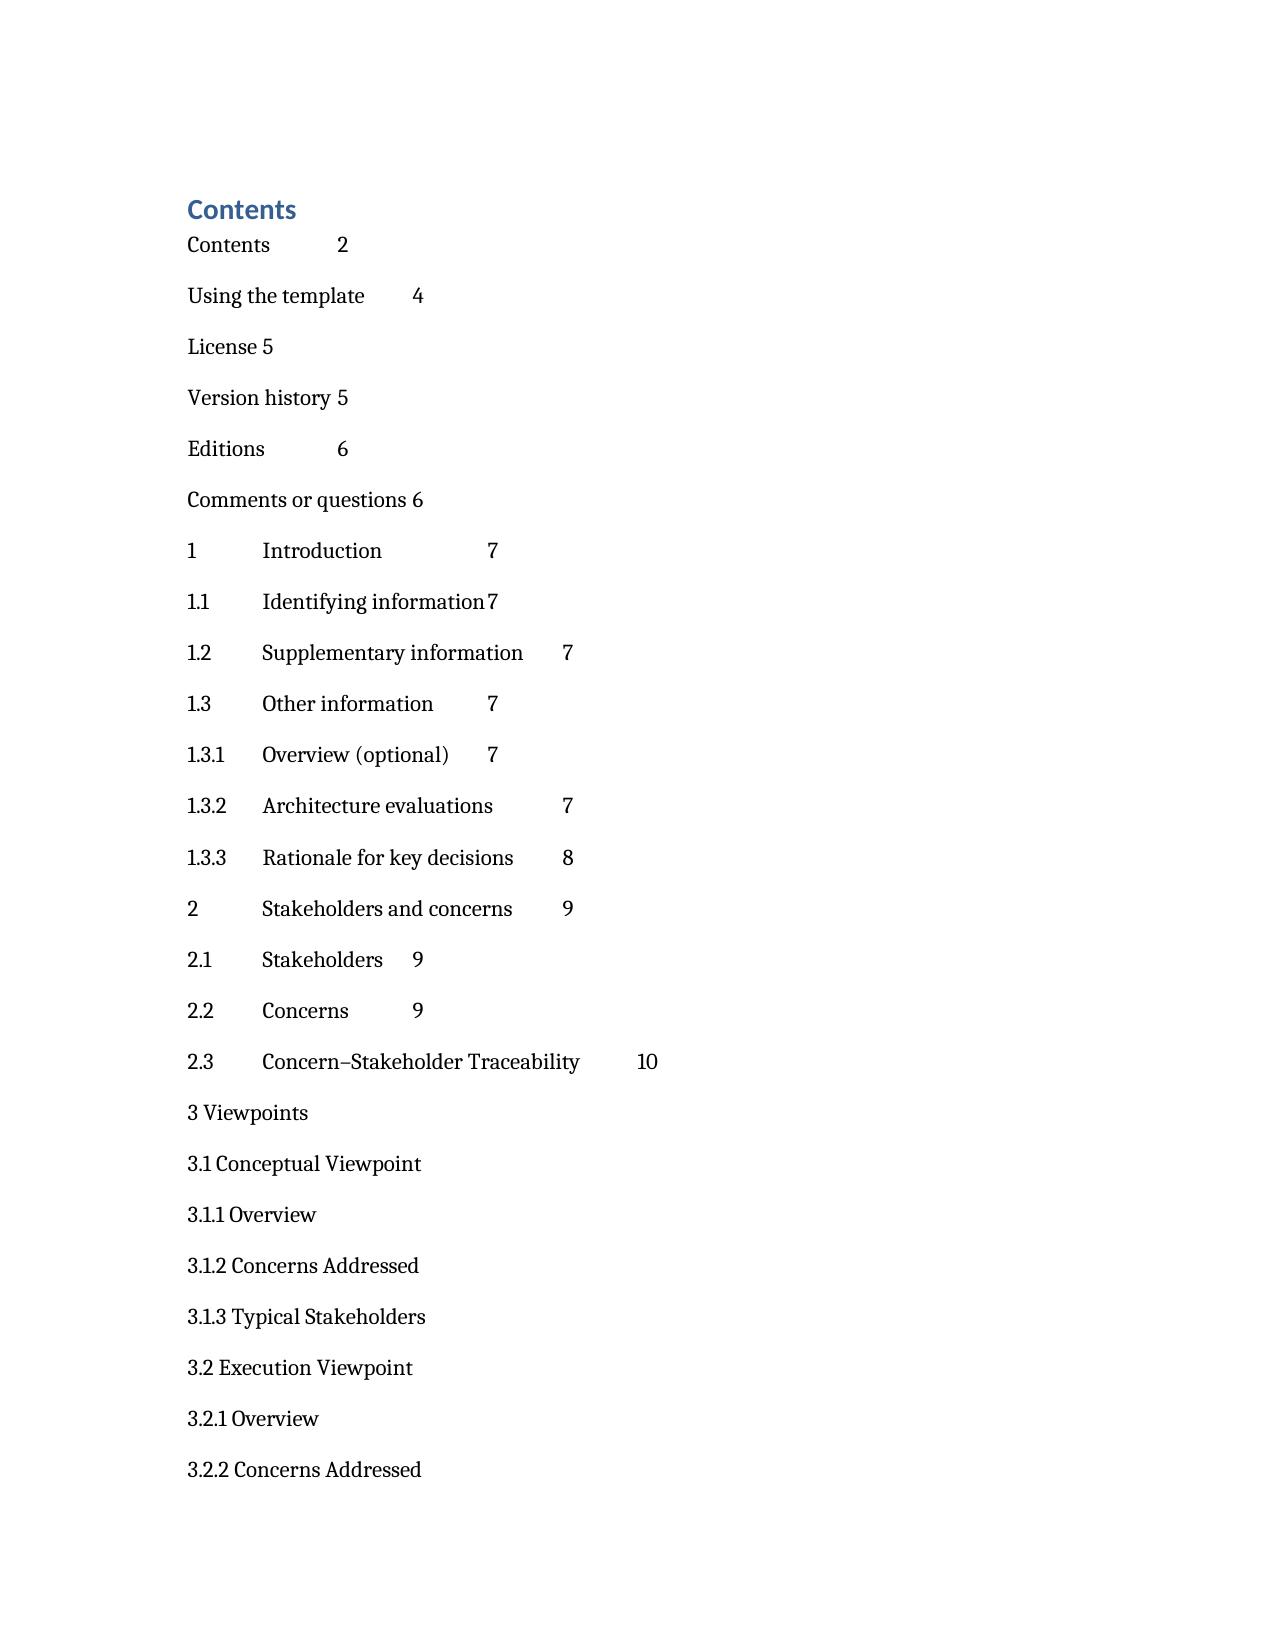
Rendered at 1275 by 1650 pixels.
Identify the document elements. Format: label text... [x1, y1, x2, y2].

text 2.3 Concern–Stakeholder Traceability 10 [187, 1048, 1087, 1075]
text 1.3 Other information 7 [187, 691, 1087, 718]
text 2.2 Concerns 9 [187, 997, 1087, 1024]
text 3.2.2 Concerns Addressed [187, 1457, 1087, 1483]
text Editions 6 [187, 436, 1087, 462]
text 1.3.1 Overview (optional) 7 [187, 742, 1087, 769]
text License 5 [187, 334, 1087, 360]
text 2 Stakeholders and concerns 9 [187, 895, 1087, 922]
text Comments or questions 6 [187, 487, 1087, 513]
text 3.1.1 Overview [187, 1202, 1087, 1228]
text 1.3.3 Rationale for key decisions 8 [187, 844, 1087, 871]
text 2.1 Stakeholders 9 [187, 946, 1087, 973]
text Version history 5 [187, 385, 1087, 411]
text 3.1.2 Concerns Addressed [187, 1253, 1087, 1279]
text 3.1 Conceptual Viewpoint [187, 1151, 1087, 1177]
subtitle Contents [187, 150, 1087, 227]
text 3.2.1 Overview [187, 1406, 1087, 1432]
text 1.1 Identifying information 7 [187, 589, 1087, 616]
text 1 Introduction 7 [187, 538, 1087, 564]
text Using the template 4 [187, 283, 1087, 309]
text 3.2 Execution Viewpoint [187, 1355, 1087, 1381]
text 3 Viewpoints [187, 1099, 1087, 1126]
text 1.2 Supplementary information 7 [187, 640, 1087, 667]
text 3.1.3 Typical Stakeholders [187, 1304, 1087, 1330]
text 1.3.2 Architecture evaluations 7 [187, 793, 1087, 820]
text Contents 2 [187, 232, 1087, 258]
